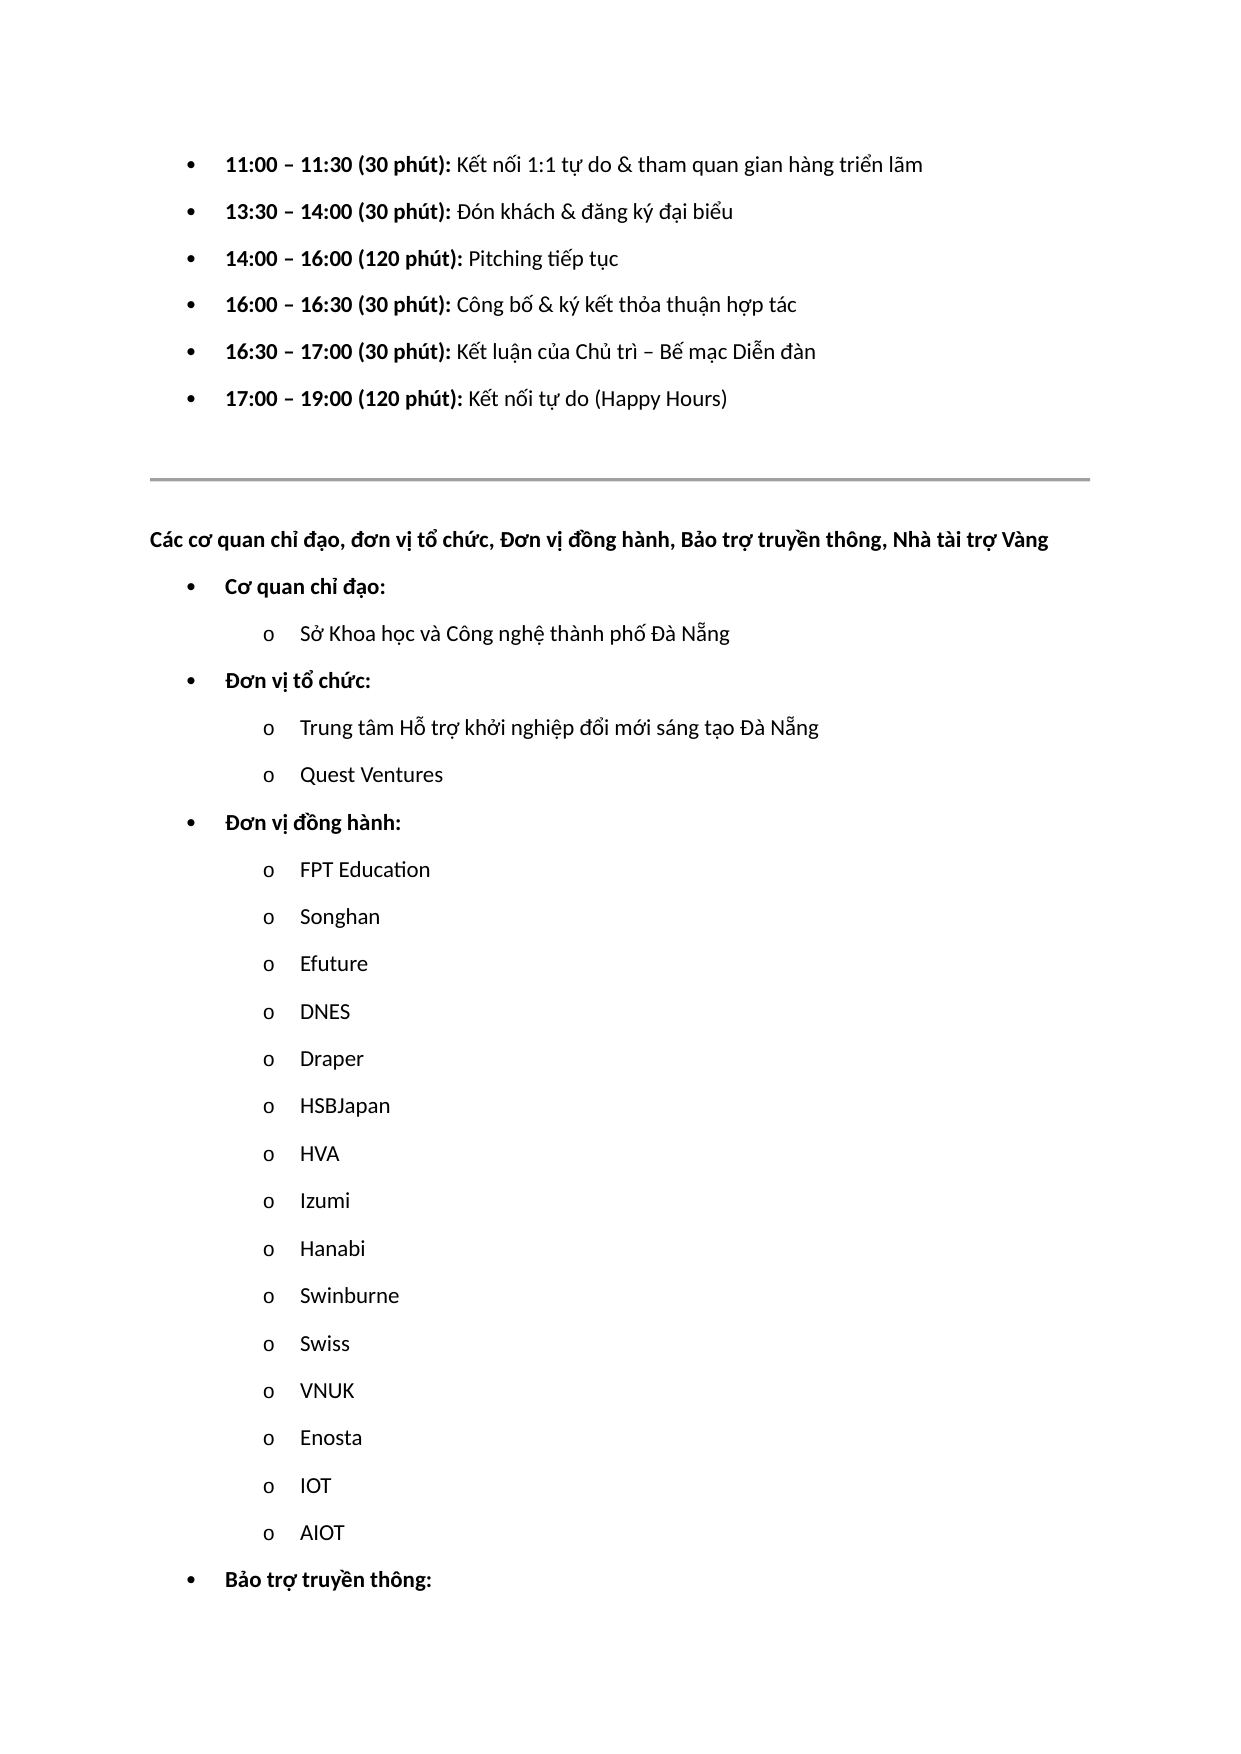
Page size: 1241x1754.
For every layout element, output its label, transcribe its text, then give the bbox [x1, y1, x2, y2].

list Swinburne [262, 1281, 1090, 1310]
list VNUK [262, 1376, 1090, 1404]
list DNES [262, 997, 1090, 1025]
list Efuture [262, 949, 1090, 978]
list Sở Khoa học và Công nghệ thành phố Đà Nẵng [262, 619, 1090, 647]
list Draper [262, 1044, 1090, 1073]
text Các cơ quan chỉ đạo, đơn vị tổ chức, Đơn vị đồng hành, Bảo trợ truyền thông, Nhà tài trợ Vàng [150, 525, 1090, 553]
list AIOT [262, 1518, 1090, 1547]
list 11:00 – 11:30 (30 phút): Kết nối 1:1 tự do & tham quan gian hàng triển lãm [187, 150, 1090, 178]
list HVA [262, 1139, 1090, 1168]
list Trung tâm Hỗ trợ khởi nghiệp đổi mới sáng tạo Đà Nẵng [262, 713, 1090, 742]
list 16:00 – 16:30 (30 phút): Công bố & ký kết thỏa thuận hợp tác [187, 291, 1090, 319]
list 17:00 – 19:00 (120 phút): Kết nối tự do (Happy Hours) [187, 384, 1090, 412]
list Hanabi [262, 1234, 1090, 1262]
list Đơn vị tổ chức: [187, 666, 1090, 694]
list 16:30 – 17:00 (30 phút): Kết luận của Chủ trì – Bế mạc Diễn đàn [187, 337, 1090, 366]
list Songhan [262, 902, 1090, 931]
list Bảo trợ truyền thông: [187, 1566, 1090, 1594]
list FPT Education [262, 855, 1090, 883]
list Enosta [262, 1423, 1090, 1452]
list 13:30 – 14:00 (30 phút): Đón khách & đăng ký đại biểu [187, 197, 1090, 225]
list HSBJapan [262, 1092, 1090, 1120]
list Cơ quan chỉ đạo: [187, 572, 1090, 600]
list Quest Ventures [262, 760, 1090, 789]
list Đơn vị đồng hành: [187, 808, 1090, 836]
list 14:00 – 16:00 (120 phút): Pitching tiếp tục [187, 244, 1090, 272]
list IOT [262, 1471, 1090, 1499]
list Izumi [262, 1186, 1090, 1215]
list Swiss [262, 1329, 1090, 1357]
